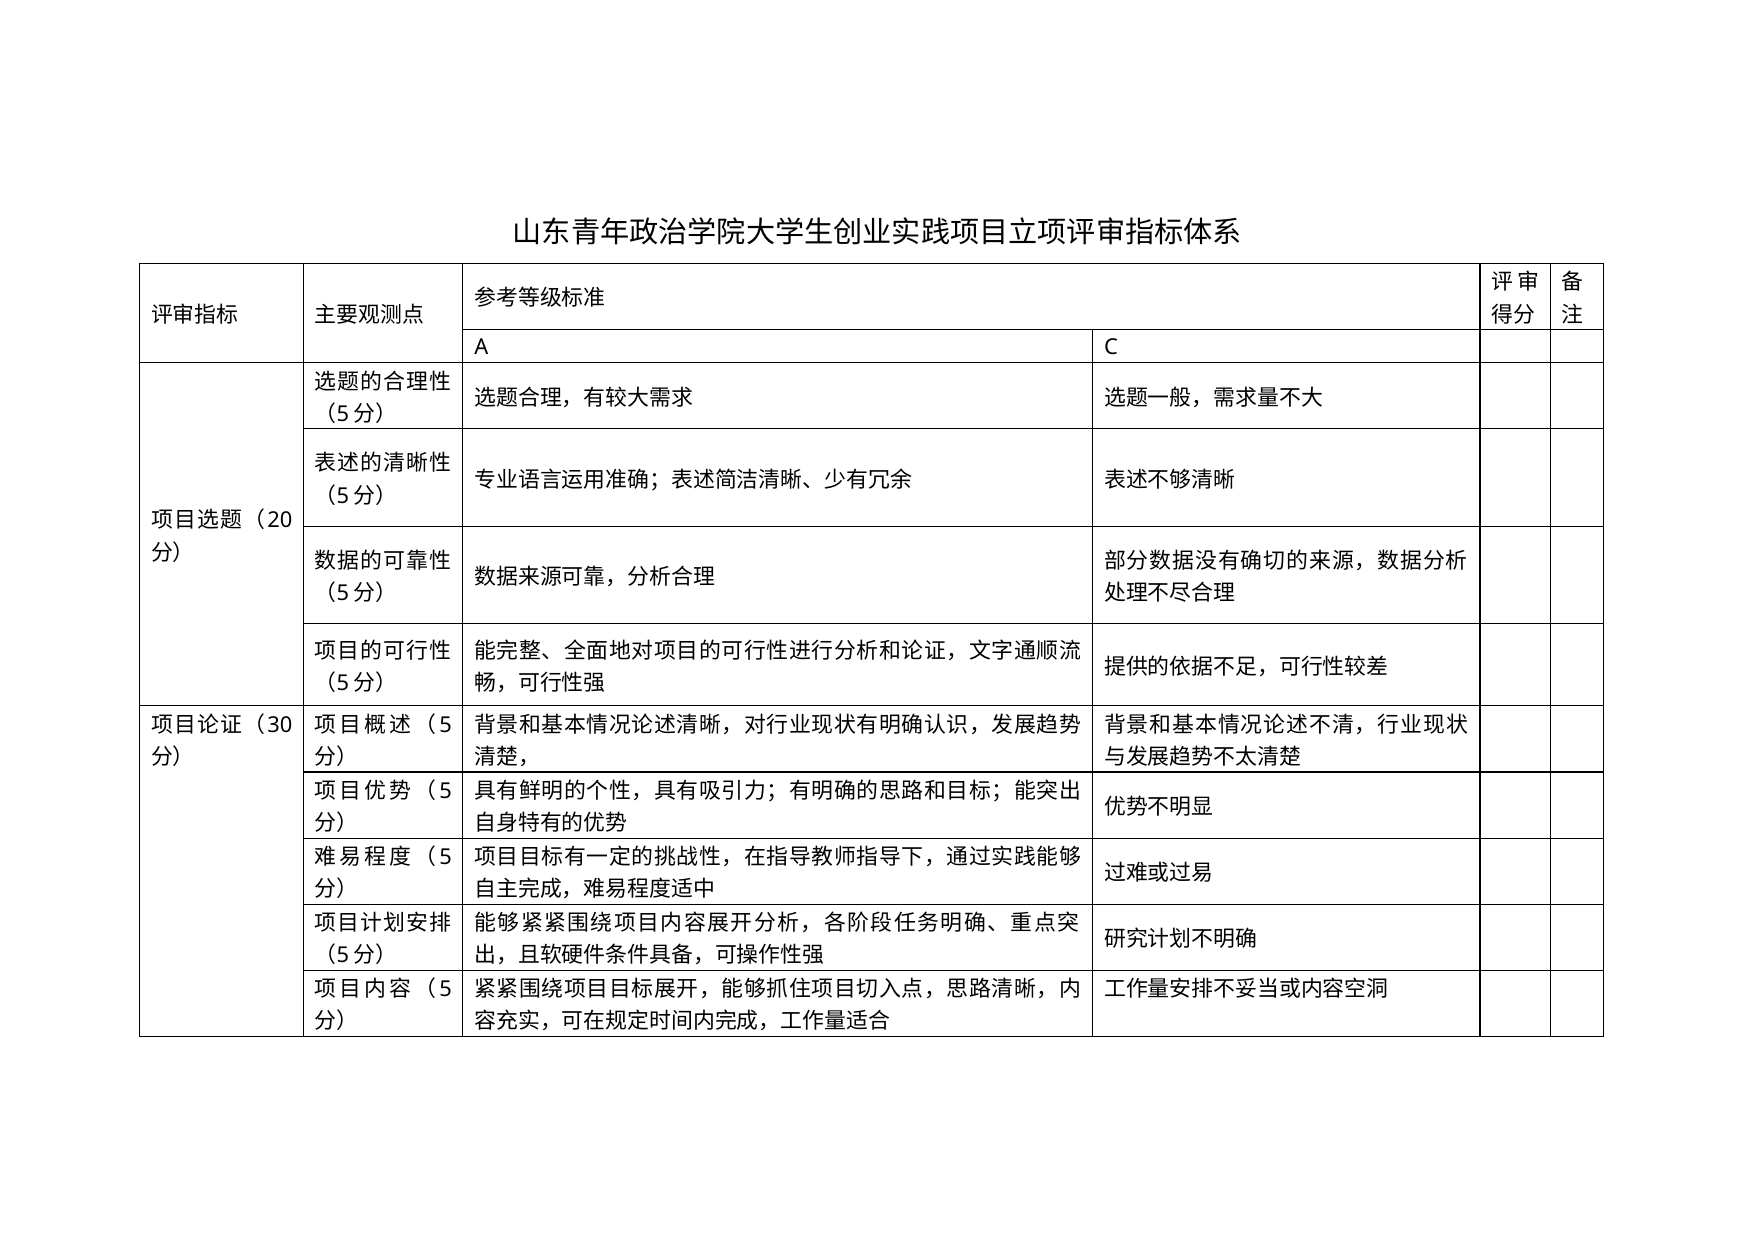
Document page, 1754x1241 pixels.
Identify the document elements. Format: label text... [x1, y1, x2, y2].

table_cell 专业语言运用准确；表述简洁清晰、少有冗余 [463, 429, 1092, 526]
table_cell [1481, 429, 1550, 526]
table_cell 能够紧紧围绕项目内容展开分析，各阶段任务明确、重点突出，且软硬件条件具备，可操作性强 [463, 905, 1092, 969]
table_cell 项目目标有一定的挑战性，在指导教师指导下，通过实践能够自主完成，难易程度适中 [463, 839, 1092, 903]
table_cell [1481, 773, 1550, 837]
table_cell 表述不够清晰 [1093, 429, 1479, 526]
table_cell 项目优势（5分） [304, 773, 462, 837]
table_cell 项目论证（30分） [140, 706, 303, 1036]
table_cell 研究计划不明确 [1093, 905, 1479, 969]
table_cell [1481, 839, 1550, 903]
table_cell [1551, 363, 1603, 428]
table_header 备注 [1551, 264, 1603, 329]
table_header 评审得分 [1481, 264, 1550, 329]
table_cell 部分数据没有确切的来源，数据分析处理不尽合理 [1093, 527, 1479, 623]
table_cell [1481, 363, 1550, 428]
table_cell 项目的可行性（5分） [304, 624, 462, 705]
table_cell 表述的清晰性（5分） [304, 429, 462, 526]
table_cell 背景和基本情况论述不清，行业现状与发展趋势不太清楚 [1093, 706, 1479, 771]
table_cell [1551, 429, 1603, 526]
table_cell 提供的依据不足，可行性较差 [1093, 624, 1479, 705]
table_cell [1481, 330, 1550, 362]
table_cell 工作量安排不妥当或内容空洞 [1093, 971, 1479, 1036]
table_cell [1551, 624, 1603, 705]
table_cell A [463, 330, 1092, 362]
table_cell 紧紧围绕项目目标展开，能够抓住项目切入点，思路清晰，内容充实，可在规定时间内完成，工作量适合 [463, 971, 1092, 1036]
table_cell 项目选题（20分） [140, 363, 303, 705]
table_cell [1481, 905, 1550, 969]
table_cell 选题的合理性（5分） [304, 363, 462, 428]
table_cell 项目概述（5分） [304, 706, 462, 771]
table_cell 过难或过易 [1093, 839, 1479, 903]
table_cell [1551, 773, 1603, 837]
table_cell 难易程度（5分） [304, 839, 462, 903]
table_cell 优势不明显 [1093, 773, 1479, 837]
table_cell [1481, 527, 1550, 623]
table_cell 选题一般，需求量不大 [1093, 363, 1479, 428]
table_cell [1551, 330, 1603, 362]
table_cell [1481, 971, 1550, 1036]
table_cell [1481, 706, 1550, 771]
table_header 参考等级标准 [463, 264, 1479, 329]
table_cell 选题合理，有较大需求 [463, 363, 1092, 428]
table_cell 项目计划安排（5分） [304, 905, 462, 969]
table_cell 数据的可靠性（5分） [304, 527, 462, 623]
table_cell 具有鲜明的个性，具有吸引力；有明确的思路和目标；能突出自身特有的优势 [463, 773, 1092, 837]
table_cell [1551, 706, 1603, 771]
table_cell 背景和基本情况论述清晰，对行业现状有明确认识，发展趋势清楚， [463, 706, 1092, 771]
table_cell [1551, 527, 1603, 623]
table_cell [1551, 905, 1603, 969]
table_cell [1551, 839, 1603, 903]
table_cell 数据来源可靠，分析合理 [463, 527, 1092, 623]
table_cell 项目内容（5分） [304, 971, 462, 1036]
table_header 主要观测点 [304, 264, 462, 362]
table_cell [1481, 624, 1550, 705]
table_cell C [1093, 330, 1479, 362]
table_cell [1551, 971, 1603, 1036]
table_header 评审指标 [140, 264, 303, 362]
text 山东青年政治学院大学生创业实践项目立项评审指标体系 [150, 198, 1604, 263]
table_cell 能完整、全面地对项目的可行性进行分析和论证，文字通顺流畅，可行性强 [463, 624, 1092, 705]
